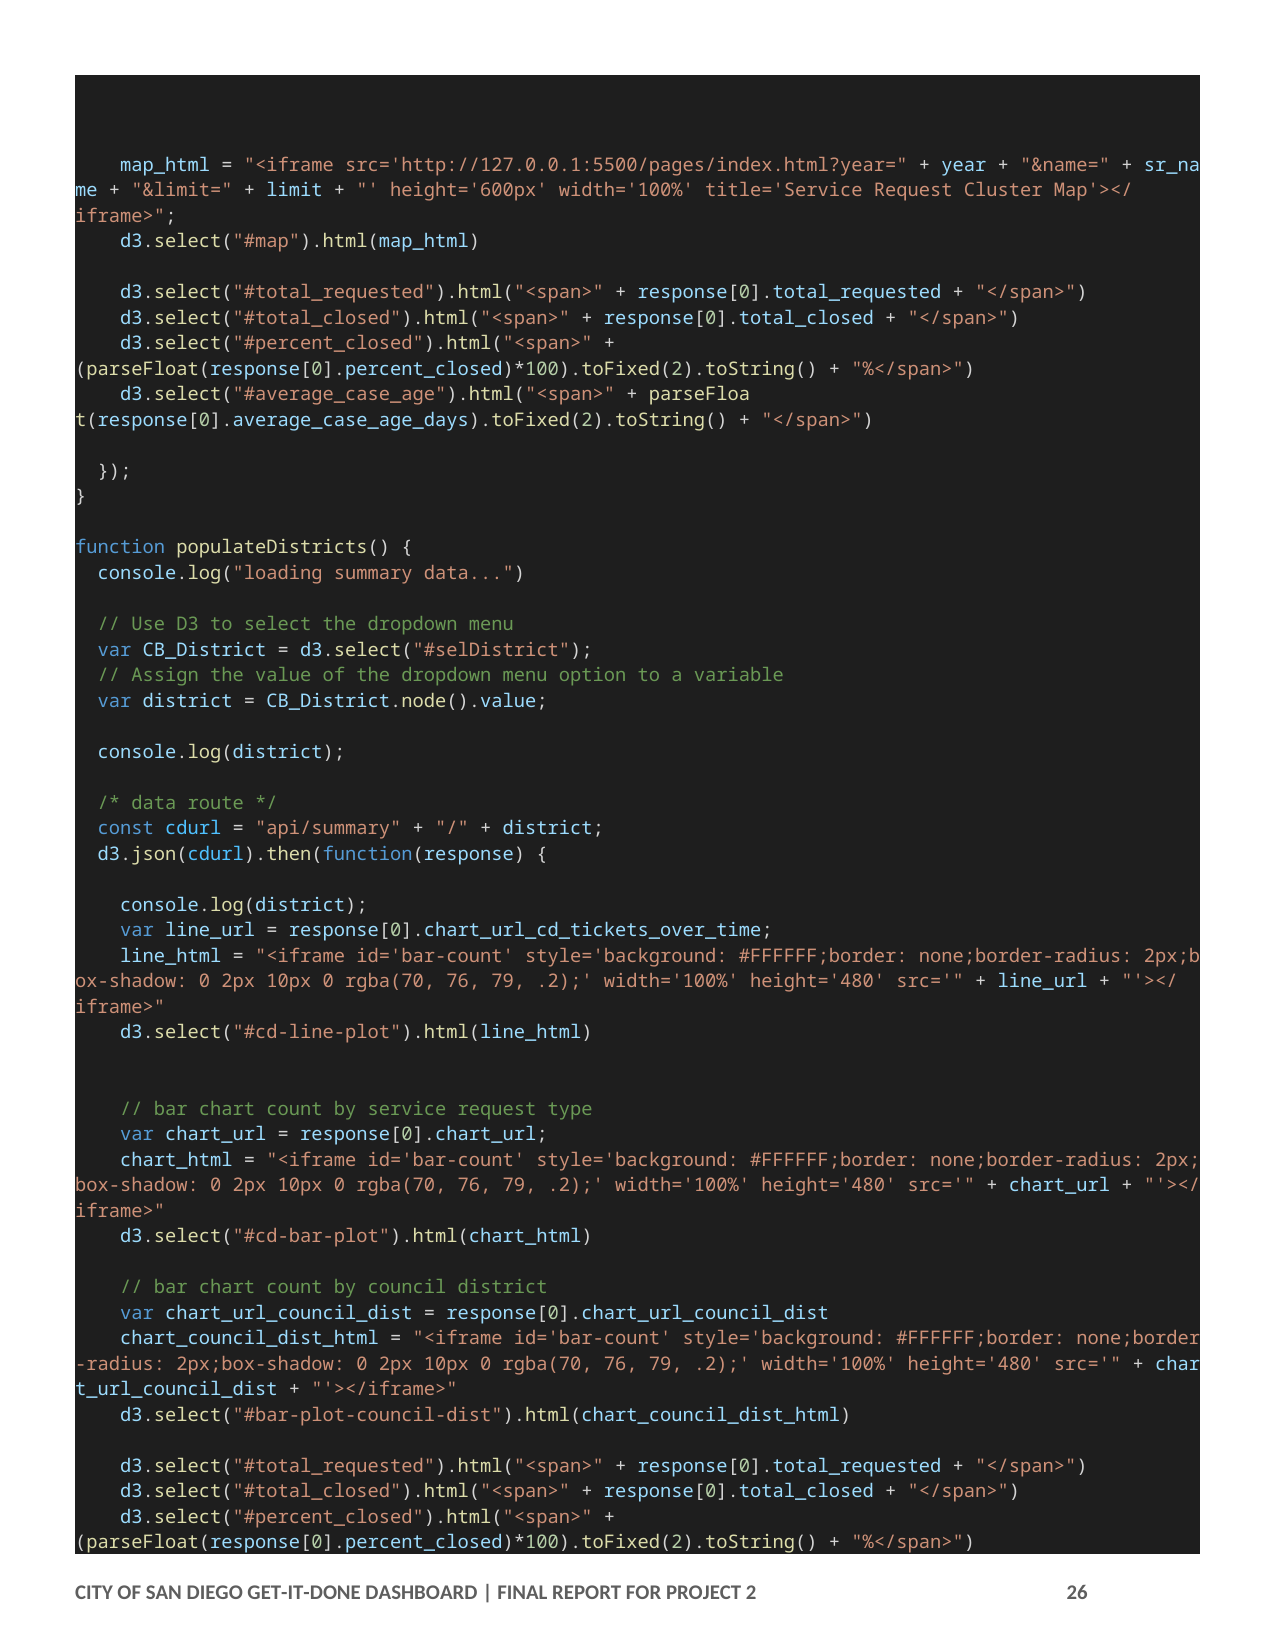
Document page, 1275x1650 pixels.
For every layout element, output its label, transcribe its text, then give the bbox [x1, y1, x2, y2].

text // bar chart count by council district [75, 1273, 1200, 1299]
text map_html = "<iframe src='http://127.0.0.1:5500/pages/index.html?year=" + year + "&name=" + sr_name + "&limit=" + limit + "' height='600px' width='100%' title='Service Request Cluster Map'></iframe>"; [75, 151, 1200, 228]
text d3.select("#percent_closed").html("<span>" + (parseFloat(response[0].percent_closed)*100).toFixed(2).toString() + "%</span>") [75, 330, 1200, 381]
text const cdurl = "api/summary" + "/" + district; [75, 814, 1200, 840]
text d3.select("#total_requested").html("<span>" + response[0].total_requested + "</span>") [75, 279, 1200, 304]
text d3.select("#total_closed").html("<span>" + response[0].total_closed + "</span>") [75, 304, 1200, 330]
text // bar chart count by service request type [75, 1095, 1200, 1120]
text line_html = "<iframe id='bar-count' style='background: #FFFFFF;border: none;border-radius: 2px;box-shadow: 0 2px 10px 0 rgba(70, 76, 79, .2);' width='100%' height='480' src='" + line_url + "'></iframe>" [75, 942, 1200, 1019]
text console.log(district); [75, 738, 1200, 763]
text }); [75, 457, 1200, 483]
text } [75, 483, 1200, 508]
text var line_url = response[0].chart_url_cd_tickets_over_time; [75, 917, 1200, 942]
text d3.select("#map").html(map_html) [75, 228, 1200, 253]
text d3.select("#percent_closed").html("<span>" + (parseFloat(response[0].percent_closed)*100).toFixed(2).toString() + "%</span>") [75, 1503, 1200, 1554]
text console.log(district); [75, 891, 1200, 917]
text function populateDistricts() { [75, 534, 1200, 559]
text d3.json(cdurl).then(function(response) { [75, 840, 1200, 866]
text console.log("loading summary data...") [75, 559, 1200, 585]
text d3.select("#total_closed").html("<span>" + response[0].total_closed + "</span>") [75, 1478, 1200, 1503]
text var chart_url_council_dist = response[0].chart_url_council_dist [75, 1299, 1200, 1324]
text var district = CB_District.node().value; [75, 687, 1200, 712]
text d3.select("#cd-bar-plot").html(chart_html) [75, 1222, 1200, 1248]
text // Assign the value of the dropdown menu option to a variable [75, 661, 1200, 687]
text /* data route */ [75, 789, 1200, 814]
text var CB_District = d3.select("#selDistrict"); [75, 636, 1200, 661]
text chart_council_dist_html = "<iframe id='bar-count' style='background: #FFFFFF;border: none;border-radius: 2px;box-shadow: 0 2px 10px 0 rgba(70, 76, 79, .2);' width='100%' height='480' src='" + chart_url_council_dist + "'></iframe>" [75, 1324, 1200, 1401]
text d3.select("#total_requested").html("<span>" + response[0].total_requested + "</span>") [75, 1452, 1200, 1478]
text // Use D3 to select the dropdown menu [75, 610, 1200, 636]
text d3.select("#cd-line-plot").html(line_html) [75, 1019, 1200, 1044]
text d3.select("#bar-plot-council-dist").html(chart_council_dist_html) [75, 1401, 1200, 1427]
text d3.select("#average_case_age").html("<span>" + parseFloat(response[0].average_case_age_days).toFixed(2).toString() + "</span>") [75, 381, 1200, 432]
text chart_html = "<iframe id='bar-count' style='background: #FFFFFF;border: none;border-radius: 2px;box-shadow: 0 2px 10px 0 rgba(70, 76, 79, .2);' width='100%' height='480' src='" + chart_url + "'></iframe>" [75, 1146, 1200, 1222]
text var chart_url = response[0].chart_url; [75, 1120, 1200, 1146]
